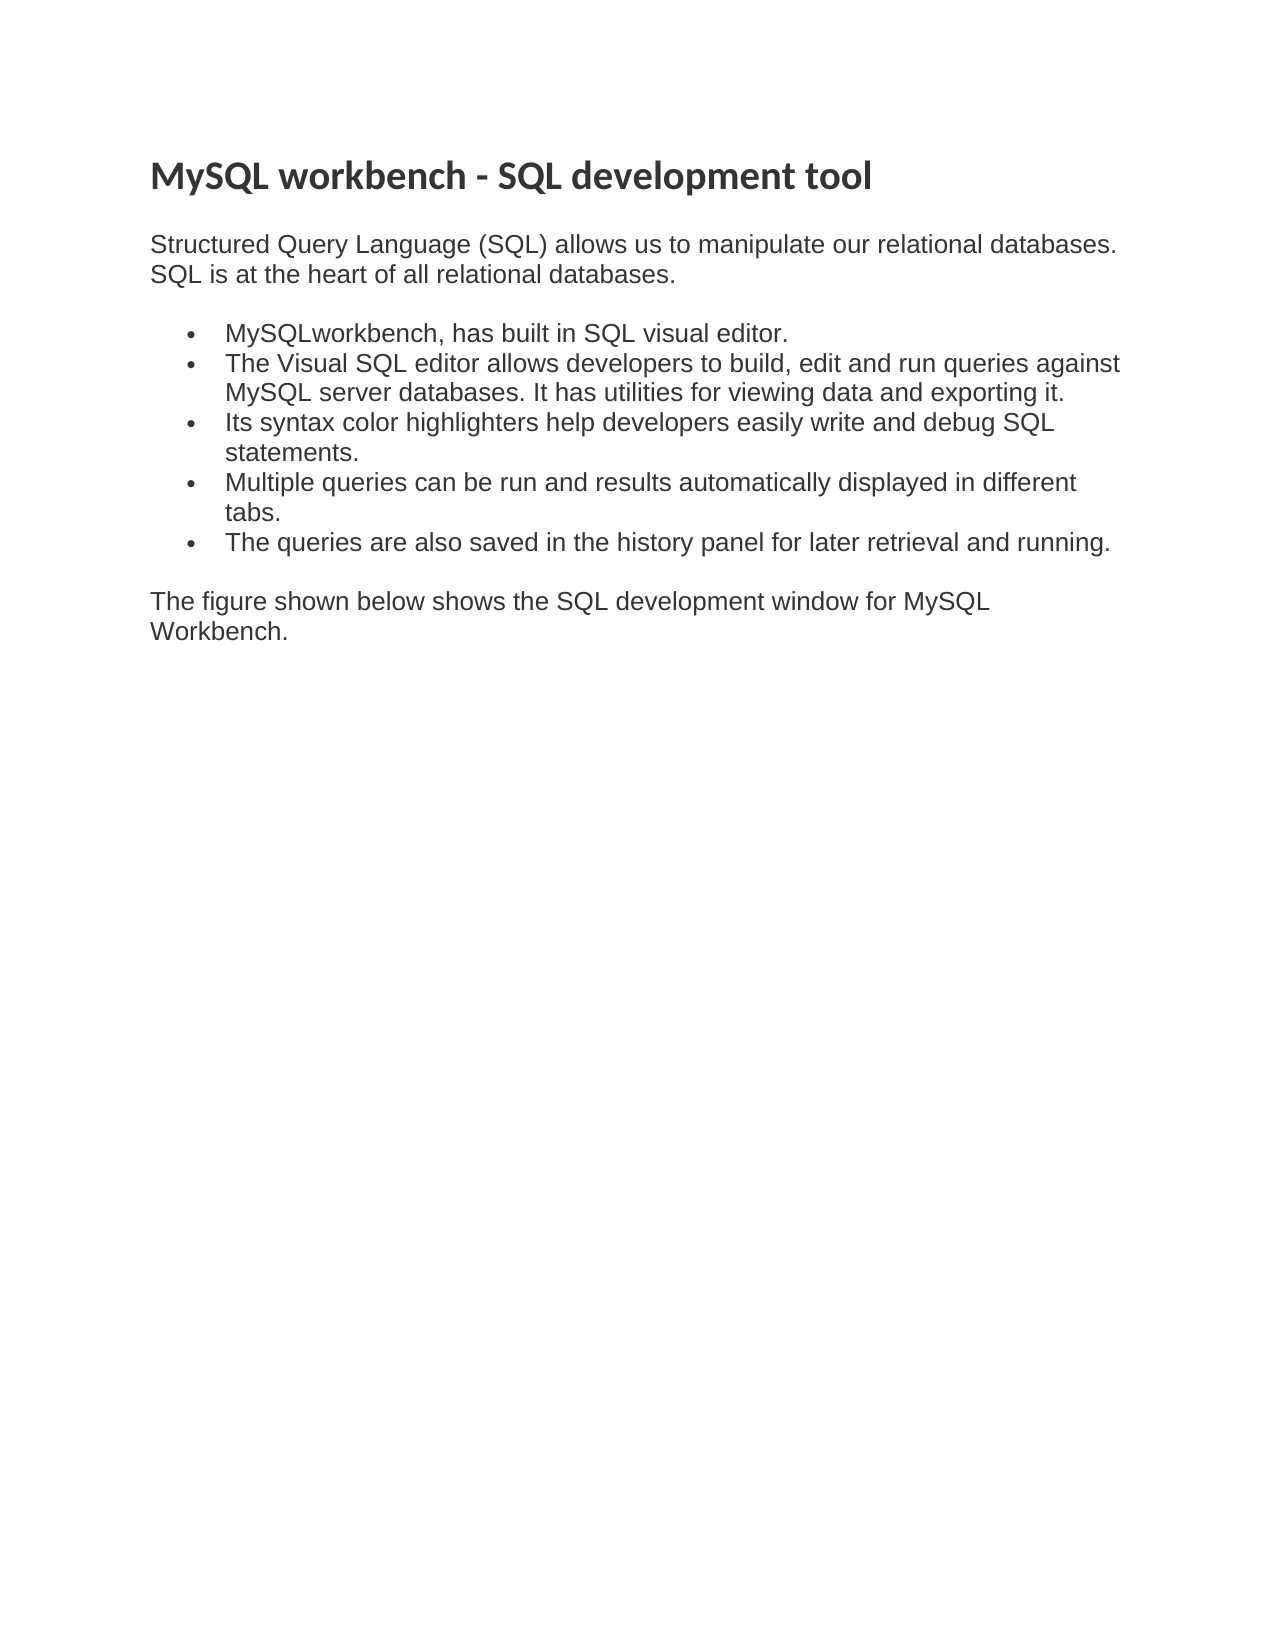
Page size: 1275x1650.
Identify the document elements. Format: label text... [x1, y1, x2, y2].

text Structured Query Language (SQL) allows us to manipulate our relational databases. SQL is at the heart of all relational databases. [150, 229, 1125, 288]
list Multiple queries can be run and results automatically displayed in different tabs. [187, 467, 1125, 527]
list Its syntax color highlighters help developers easily write and debug SQL statements. [187, 407, 1125, 467]
list The queries are also saved in the history panel for later retrieval and running. [187, 527, 1125, 557]
list The Visual SQL editor allows developers to build, edit and run queries against MySQL server databases. It has utilities for viewing data and exporting it. [187, 348, 1125, 407]
list MySQLworkbench, has built in SQL visual editor. [187, 318, 1125, 348]
text The figure shown below shows the SQL development window for MySQL Workbench. [150, 586, 1125, 646]
subtitle MySQL workbench - SQL development tool [150, 150, 1125, 199]
